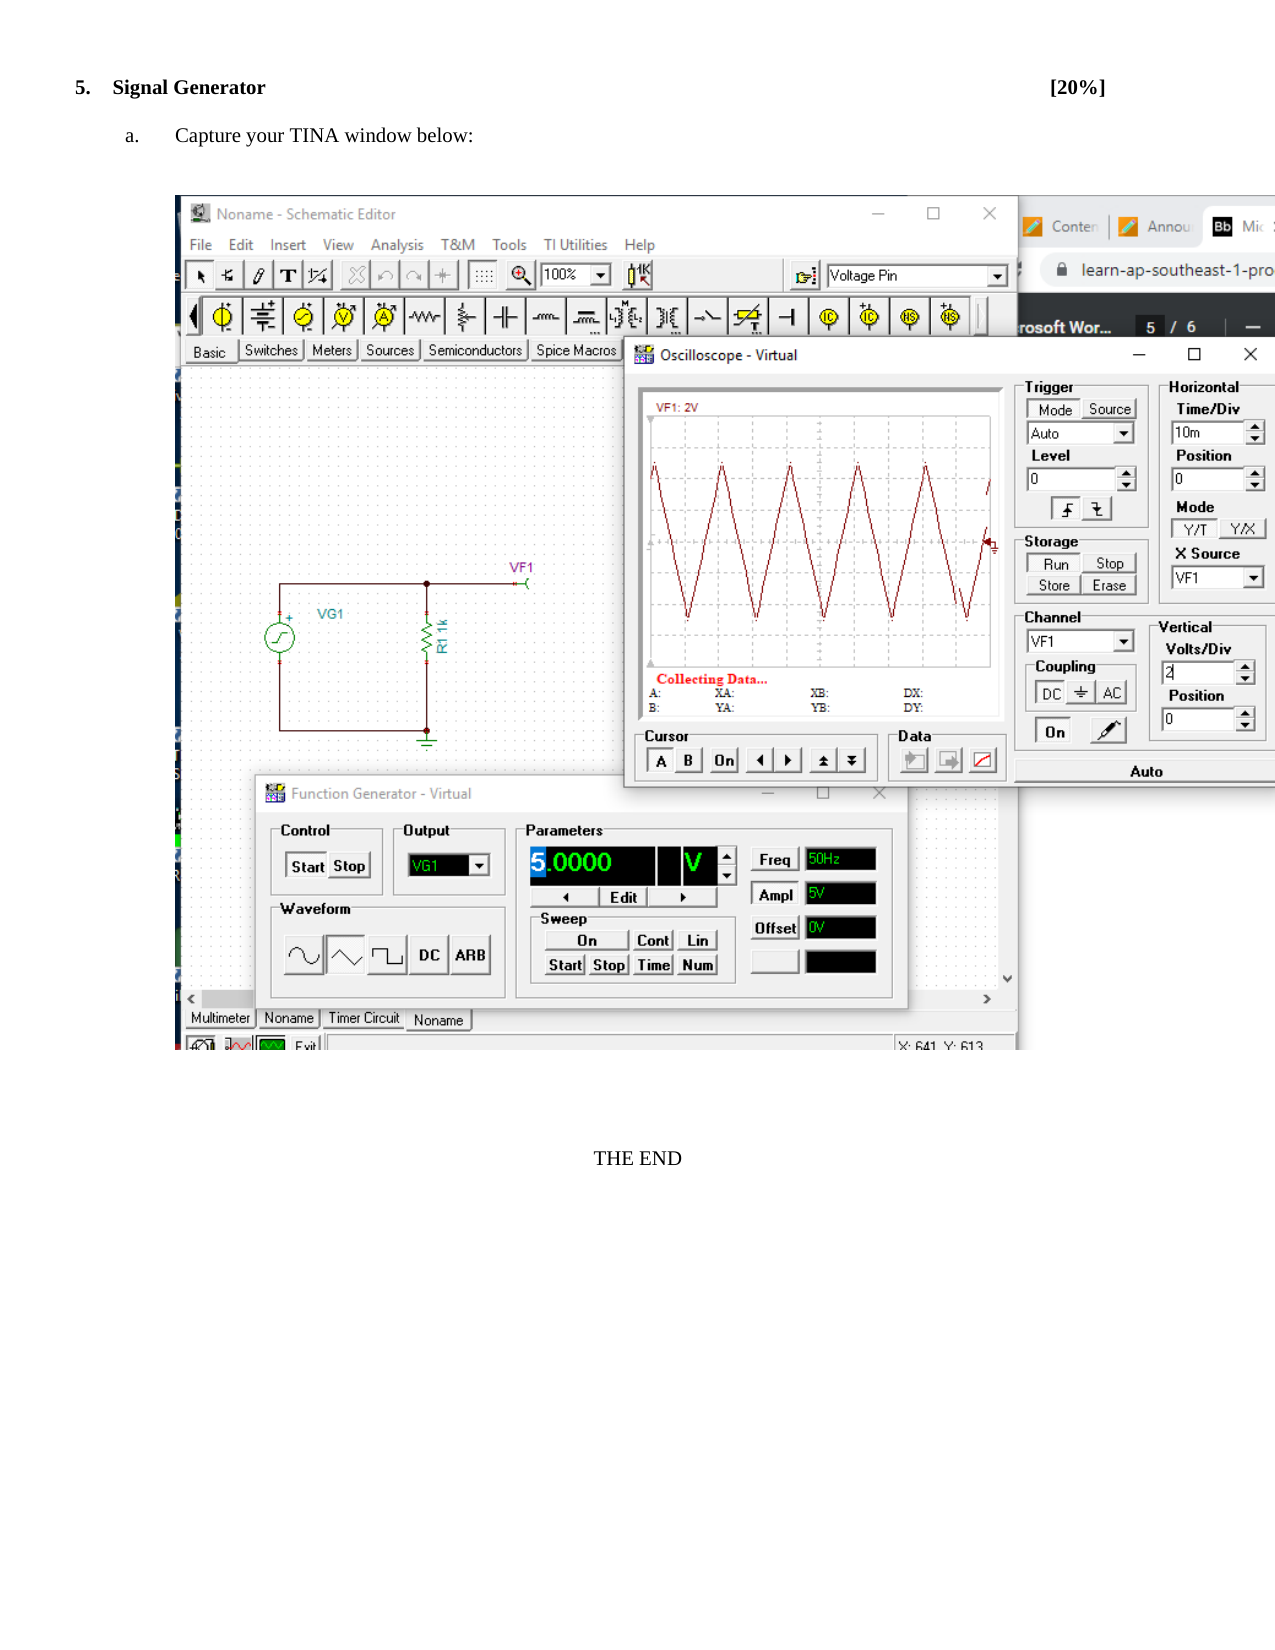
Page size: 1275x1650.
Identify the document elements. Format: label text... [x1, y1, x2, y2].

text THE END [75, 1146, 1200, 1170]
list Signal Generator [20%] [75, 75, 1200, 99]
picture [175, 195, 1275, 1050]
list Capture your TINA window below: [125, 123, 1200, 147]
